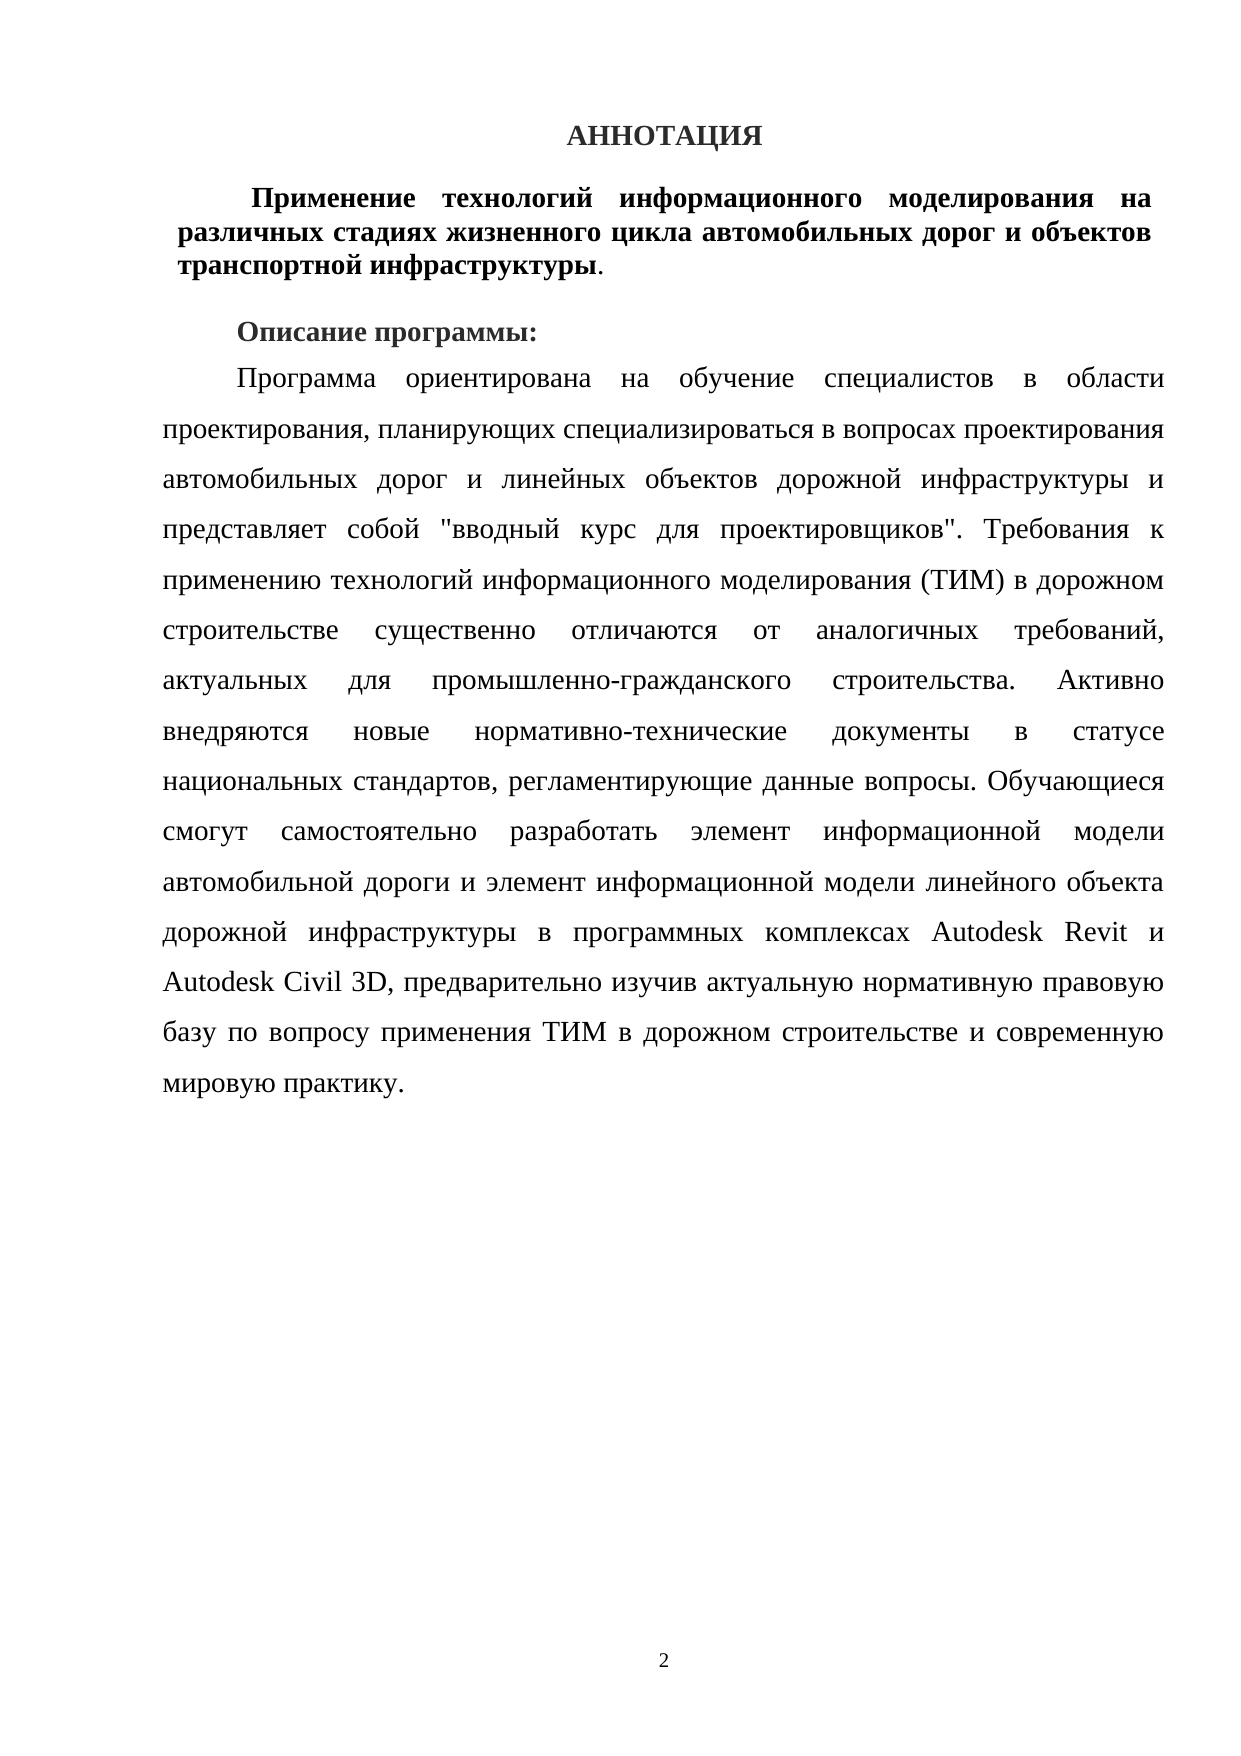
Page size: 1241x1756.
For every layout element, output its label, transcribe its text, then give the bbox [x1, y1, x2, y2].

text АННОТАЦИЯ [164, 118, 1165, 151]
text Описание программы: [162, 314, 1165, 348]
text Применение технологий информационного моделирования на различных стадиях жизненного цикла автомобильных дорог и объектов транспортной инфраструктуры. [177, 180, 1152, 281]
text Программа ориентирована на обучение специалистов в области проектирования, планирующих специализироваться в вопросах проектирования автомобильных дорог и линейных объектов дорожной инфраструктуры и представляет собой "вводный курс для проектировщиков". Требования к применению технологий информационного моделирования (ТИМ) в дорожном строительстве существенно отличаются от аналогичных требований, актуальных для промышленно-гражданского строительства. Активно внедряются новые нормативно-технические документы в статусе национальных стандартов, регламентирующие данные вопросы. Обучающиеся смогут самостоятельно разработать элемент информационной модели автомобильной дороги и элемент информационной модели линейного объекта дорожной инфраструктуры в программных комплексах Autodesk Revit и Autodesk Civil 3D, предварительно изучив актуальную нормативную правовую базу по вопросу применения ТИМ в дорожном строительстве и современную мировую практику. [162, 361, 1165, 1098]
